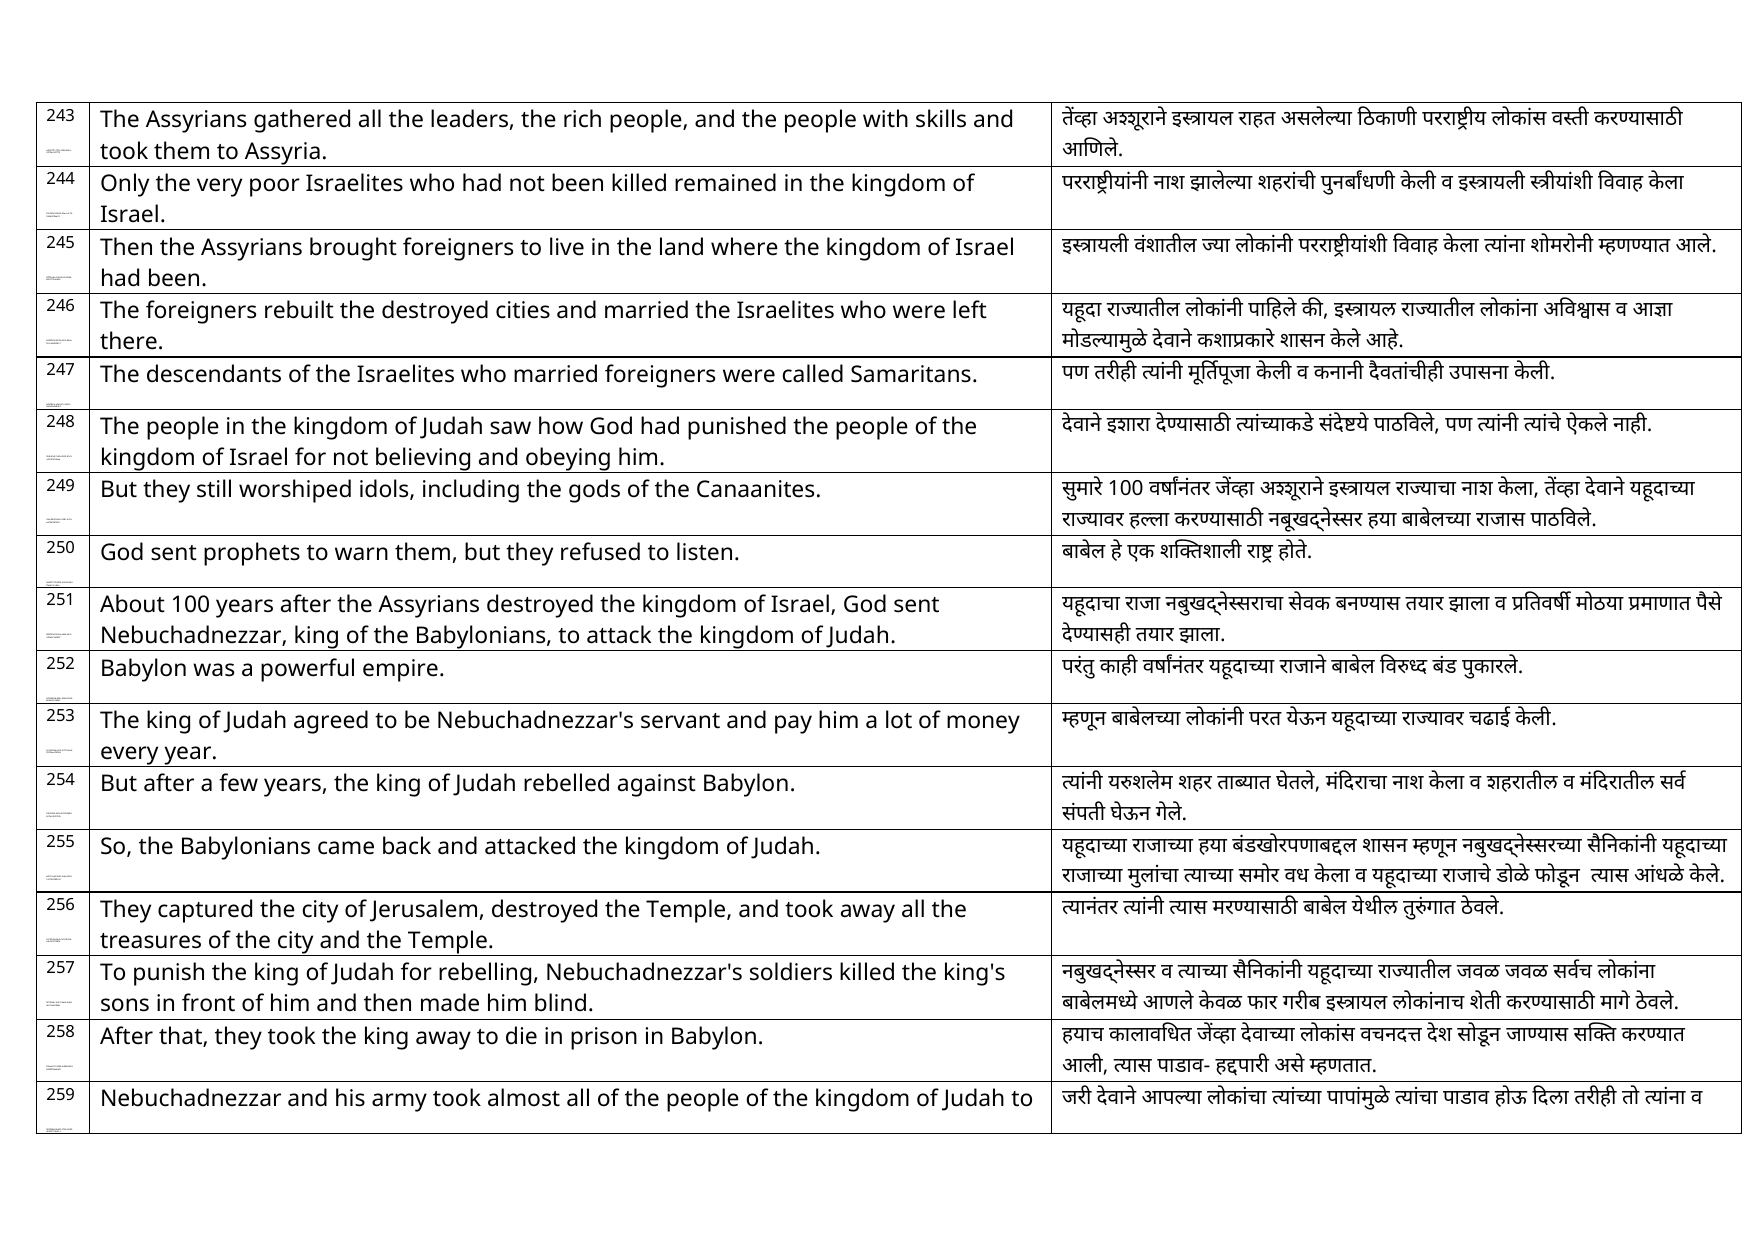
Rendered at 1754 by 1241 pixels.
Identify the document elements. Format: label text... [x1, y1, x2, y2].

table_cell ‌‌‌परंतु काही वर्षांनंतर यहूदाच्या राजाने बाबेल विरुध्द बंड पुकारले. [1052, 651, 1741, 702]
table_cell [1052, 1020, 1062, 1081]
table_cell ‌‌‌यहूदाचा राजा नबुखद्नेस्सराचा सेवक बनण्यास तयार झाला व प्रतिवर्षी मोठया प्रमाणात पैसे देण्यासही तयार झाला. [1052, 588, 1741, 650]
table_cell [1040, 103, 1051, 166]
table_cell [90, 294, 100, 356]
table_cell 255 e8571ad4-9cb7-4a6a-9fe5-1e2769380145 [37, 830, 89, 891]
table_cell ‌‌‌त्यानंतर त्यांनी त्यास मरण्यासाठी बाबेल येथील तुरुंगात ठेवले. [1052, 893, 1741, 955]
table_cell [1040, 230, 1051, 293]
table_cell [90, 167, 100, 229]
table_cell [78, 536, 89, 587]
table_cell ‌‌‌बाबेल हे एक शक्तिशाली राष्ट्र होते. [1052, 536, 1741, 587]
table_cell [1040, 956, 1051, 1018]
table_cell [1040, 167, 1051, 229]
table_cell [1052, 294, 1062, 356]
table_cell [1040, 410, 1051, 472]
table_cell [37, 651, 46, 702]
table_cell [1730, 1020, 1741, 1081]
table_cell ‌‌‌तेंव्हा अश्शूराने इस्त्रायल राहत असलेल्या ठिकाणी परराष्ट्रीय लोकांस वस्ती करण्यासाठी आणिले. [1052, 103, 1741, 166]
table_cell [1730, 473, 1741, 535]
table_cell But after a few years, the king of Judah rebelled against Babylon. [90, 767, 1051, 829]
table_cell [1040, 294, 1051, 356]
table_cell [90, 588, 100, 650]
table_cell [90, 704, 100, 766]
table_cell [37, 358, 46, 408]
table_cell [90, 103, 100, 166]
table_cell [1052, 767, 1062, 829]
table_cell ‌‌‌परराष्ट्रीयांनी नाश झालेल्या शहरांची पुनर्बांधणी केली व इस्त्रायली स्त्रीयांशी विवाह केला [1052, 167, 1741, 229]
table_cell 244 07c04bc5-8a94-42ea-a17b-52ddaf5fae23 [37, 167, 89, 229]
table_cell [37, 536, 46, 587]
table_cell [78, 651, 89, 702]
table_cell God sent prophets to warn them, but they refused to listen. [90, 536, 1051, 587]
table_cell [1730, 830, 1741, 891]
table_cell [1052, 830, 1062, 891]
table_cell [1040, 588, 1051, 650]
table_cell ‌‌‌देवाने इशारा देण्यासाठी त्यांच्याकडे संदेष्टये पाठविले, पण त्यांनी त्यांचे ऐकले नाही. [1052, 410, 1741, 472]
table_cell 257 f419856c-4a01-46eb-9cdd-dec7cde596bc [37, 956, 89, 1018]
table_cell ‌‌‌पण तरीही त्यांनी मूर्तिपूजा केली व कनानी दैवतांचीही उपासना केली. [1052, 358, 1741, 408]
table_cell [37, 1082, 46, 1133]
table_cell So, the Babylonians came back and attacked the kingdom of Judah. [90, 830, 1051, 891]
table_cell 243 e2f62f72-7f76-42b6-b5bc-4379ac5d71f9 [37, 103, 89, 166]
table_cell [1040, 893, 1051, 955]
table_cell 249 43ac0040-0e9c-4281-a25c-ed19afc852fb [37, 473, 89, 535]
table_cell 248 5b9c65ef-1dcb-4952-81c0-a7d1596c9caa [37, 410, 89, 472]
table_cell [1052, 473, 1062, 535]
table_cell 256 c0735dc6-bbfe-4c5f-93ad-cde7a597389c [37, 893, 89, 955]
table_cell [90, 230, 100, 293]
table_cell 258 87eea251-5d40-4d8b-8344-8d3399de6dd1 [37, 1020, 89, 1081]
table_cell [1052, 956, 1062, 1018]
table_cell इस्त्रायली वंशातील ज्या लोकांनी परराष्ट्रीयांशी विवाह केला त्यांना शोमरोनी म्हणण्यात आले. [1052, 230, 1741, 293]
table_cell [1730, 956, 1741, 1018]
table_cell ‌‌‌म्हणून बाबेलच्या लोकांनी परत येऊन यहूदाच्या राज्यावर चढाई केली. [1052, 704, 1741, 766]
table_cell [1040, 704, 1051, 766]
table_cell 253 2c22b29b-a515-4707-abe5-0570eea7d9a9 [37, 704, 89, 766]
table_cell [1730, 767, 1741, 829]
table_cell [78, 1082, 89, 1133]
table_cell ‌‌‌जरी देवाने आपल्या लोकांचा त्यांच्या पापांमुळे त्यांचा पाडाव होऊ दिला तरीही तो त्यांना व त्याने दिलेले वचन विसरला नाही. [1052, 1082, 1741, 1133]
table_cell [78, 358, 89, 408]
table_cell 245 2ff23e36-d1a9-4c26-98a8-bf841744edd2 [37, 230, 89, 293]
table_cell 254 fcb7bfd4-0e7e-4292-8b84-b21bc403152b [37, 767, 89, 829]
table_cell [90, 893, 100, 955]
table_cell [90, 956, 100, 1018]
table_cell The descendants of the Israelites who married foreigners were called Samaritans. [90, 358, 1051, 408]
table_cell 251 883629ef-540e-44a0-a37c-442b2c9e5967 [37, 588, 89, 650]
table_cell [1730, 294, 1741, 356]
table_cell 246 e0300cfd-d186-4c54-80ea-951cda0d2612 [37, 294, 89, 356]
table_cell But they still worshiped idols, including the gods of the Canaanites. [90, 473, 1051, 535]
table_cell Babylon was a powerful empire. [90, 651, 1051, 702]
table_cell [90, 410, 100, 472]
table_cell After that, they took the king away to die in prison in Babylon. [90, 1020, 1051, 1081]
